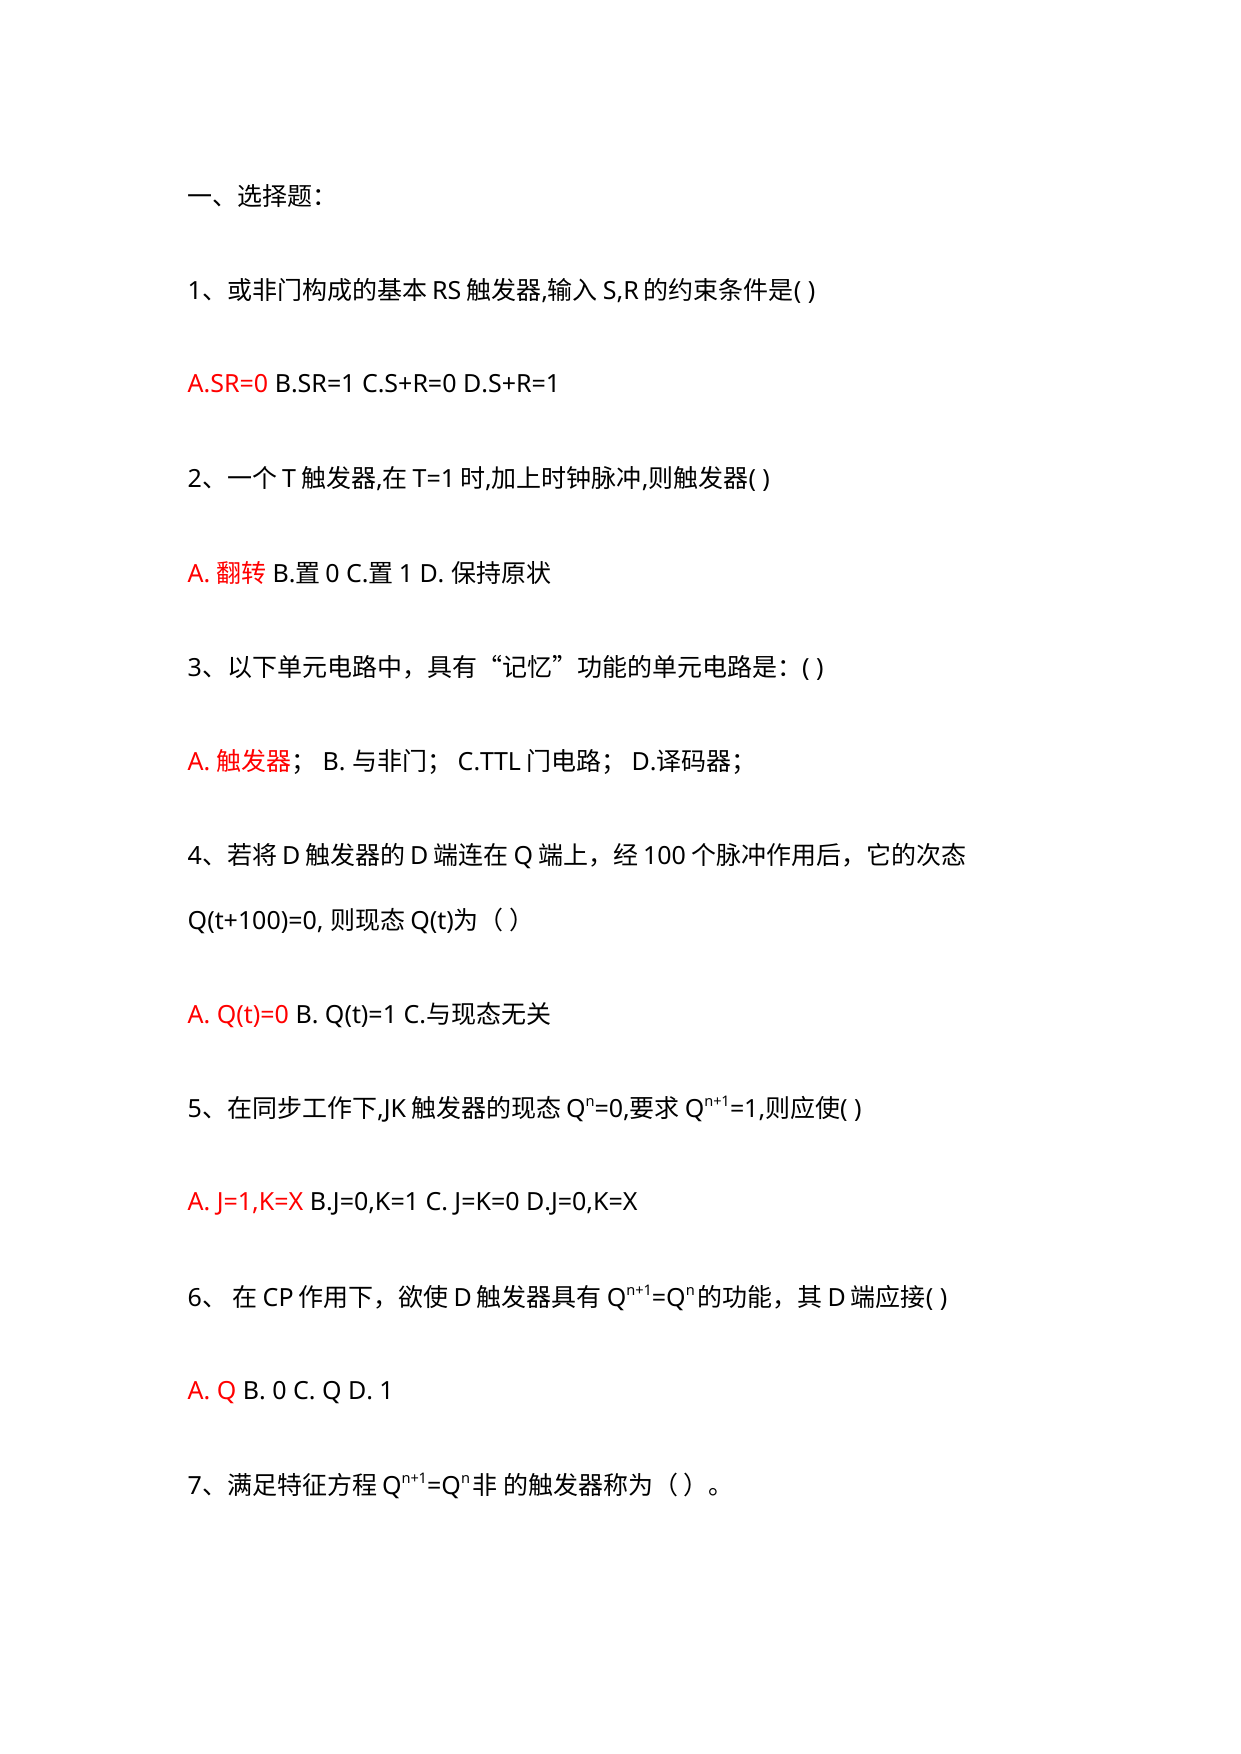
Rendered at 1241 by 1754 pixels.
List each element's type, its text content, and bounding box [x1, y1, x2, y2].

text A.SR=0 B.SR=1 C.S+R=0 D.S+R=1 [187, 350, 1053, 415]
text 3、以下单元电路中，具有“记忆”功能的单元电路是：( ) [187, 633, 1053, 698]
text A. 翻转 B.置0 C.置1 D. 保持原状 [187, 539, 1053, 604]
text 1、或非门构成的基本RS触发器,输入S,R的约束条件是( ) [187, 256, 1053, 321]
text A. 触发器； B. 与非门； C.TTL门电路； D.译码器； [187, 727, 1053, 792]
text 2、一个T触发器,在T=1时,加上时钟脉冲,则触发器( ) [187, 444, 1053, 509]
text 4、若将D触发器的D端连在Q端上，经100个脉冲作用后，它的次态Q(t+100)=0, 则现态Q(t)为（ ） [187, 821, 1053, 951]
text 5、在同步工作下,JK触发器的现态Qn=0,要求Qn+1=1,则应使( ) [187, 1074, 1053, 1139]
text 7、满足特征方程Qn+1=Qn非 的触发器称为（ ）。 [187, 1451, 1053, 1516]
text A. Q(t)=0 B. Q(t)=1 C.与现态无关 [187, 980, 1053, 1045]
text 6、 在CP作用下，欲使D触发器具有Qn+1=Qn的功能，其D端应接( ) [187, 1263, 1053, 1328]
text 一、选择题： [187, 162, 1053, 227]
text A. Q B. 0 C. Q D. 1 [187, 1357, 1053, 1422]
text A. J=1,K=X B.J=0,K=1 C. J=K=0 D.J=0,K=X [187, 1169, 1053, 1234]
